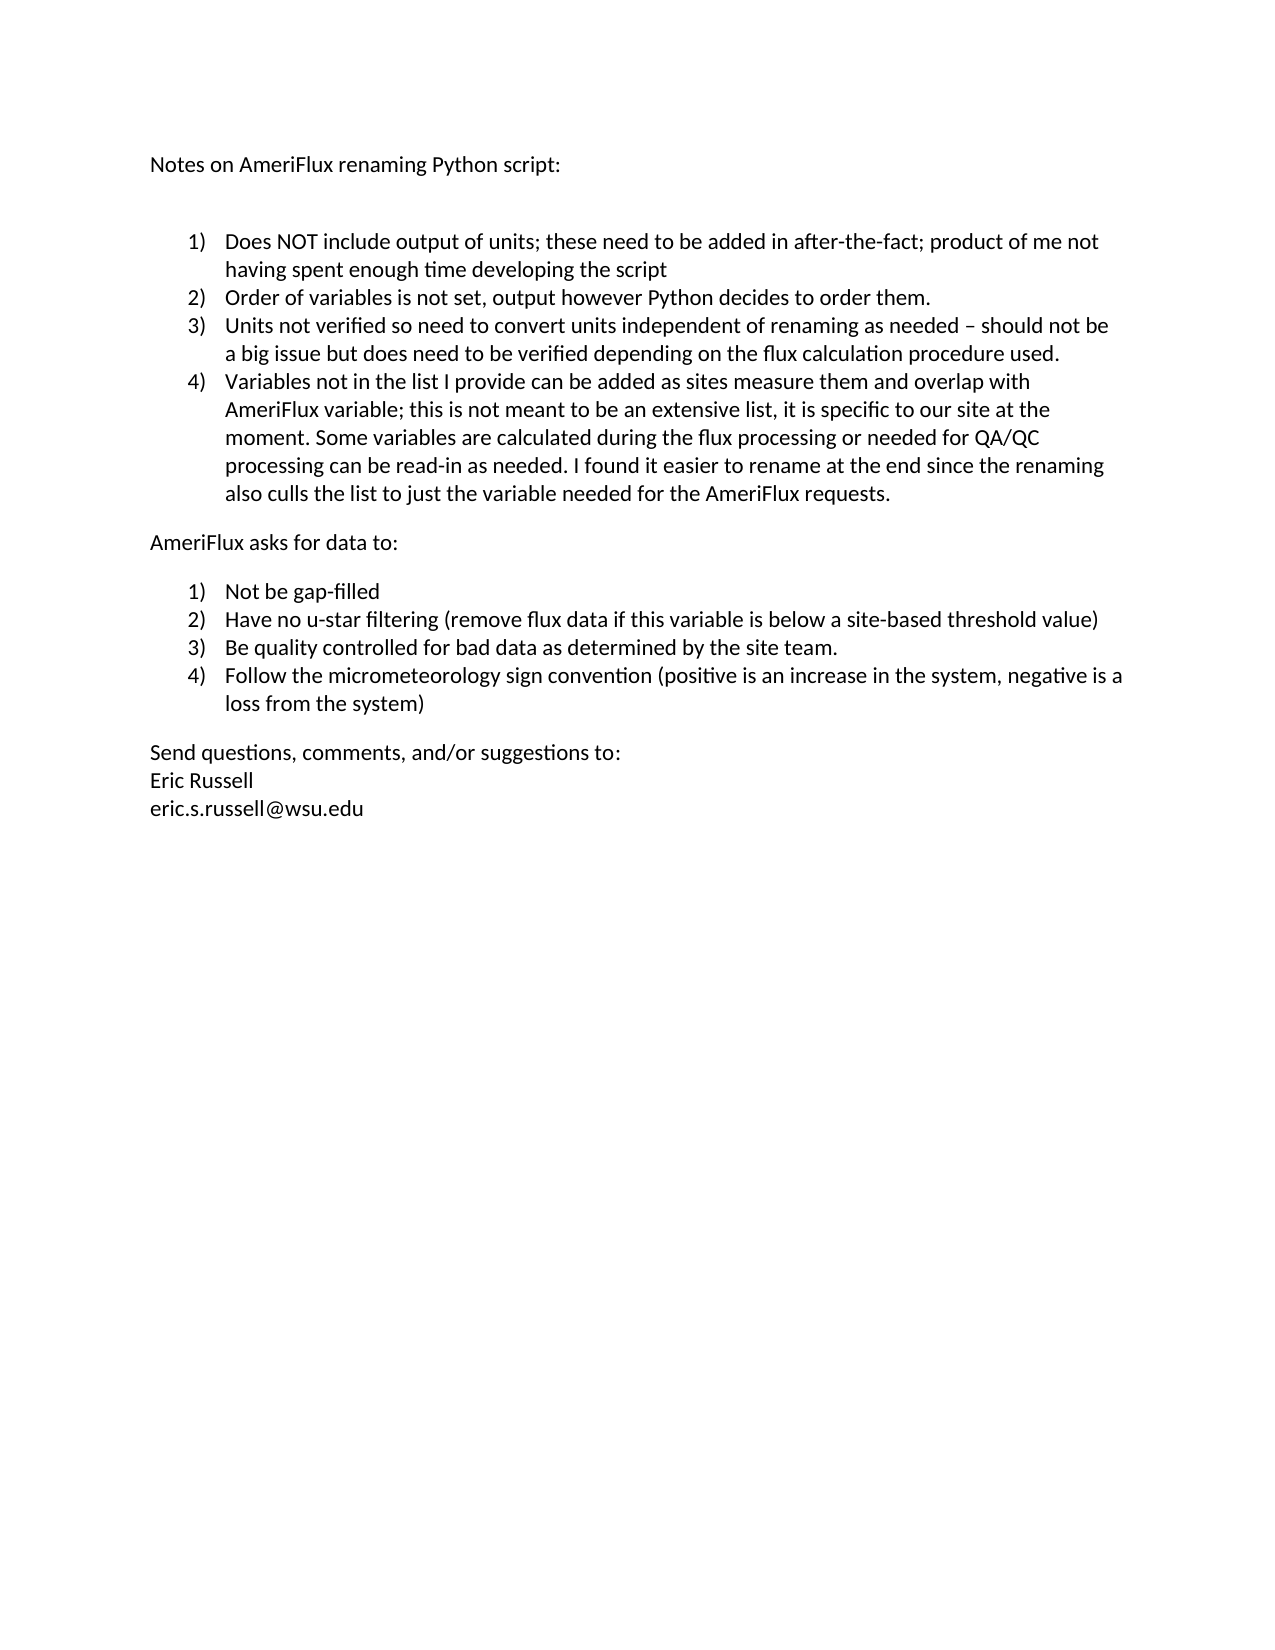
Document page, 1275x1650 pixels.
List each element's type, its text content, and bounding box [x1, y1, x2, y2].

text eric.s.russell@wsu.edu [150, 794, 1125, 822]
list Not be gap-filled [187, 577, 1125, 605]
list Order of variables is not set, output however Python decides to order them. [187, 283, 1125, 311]
list Be quality controlled for bad data as determined by the site team. [187, 633, 1125, 661]
list Variables not in the list I provide can be added as sites measure them and overlap with AmeriFlux variable; this is not meant to be an extensive list, it is specific to our site at the moment. Some variables are calculated during the flux processing or needed for QA/QC processing can be read-in as needed. I found it easier to rename at the end since the renaming also culls the list to just the variable needed for the AmeriFlux requests. [187, 367, 1125, 507]
list Units not verified so need to convert units independent of renaming as needed – should not be a big issue but does need to be verified depending on the flux calculation procedure used. [187, 311, 1125, 367]
list Have no u-star filtering (remove flux data if this variable is below a site-based threshold value) [187, 605, 1125, 633]
list Does NOT include output of units; these need to be added in after-the-fact; product of me not having spent enough time developing the script [187, 227, 1125, 283]
text Eric Russell [150, 766, 1125, 794]
text Notes on AmeriFlux renaming Python script: [150, 150, 1125, 178]
text Send questions, comments, and/or suggestions to: [150, 738, 1125, 766]
text AmeriFlux asks for data to: [150, 528, 1125, 556]
list Follow the micrometeorology sign convention (positive is an increase in the system, negative is a loss from the system) [187, 661, 1125, 717]
